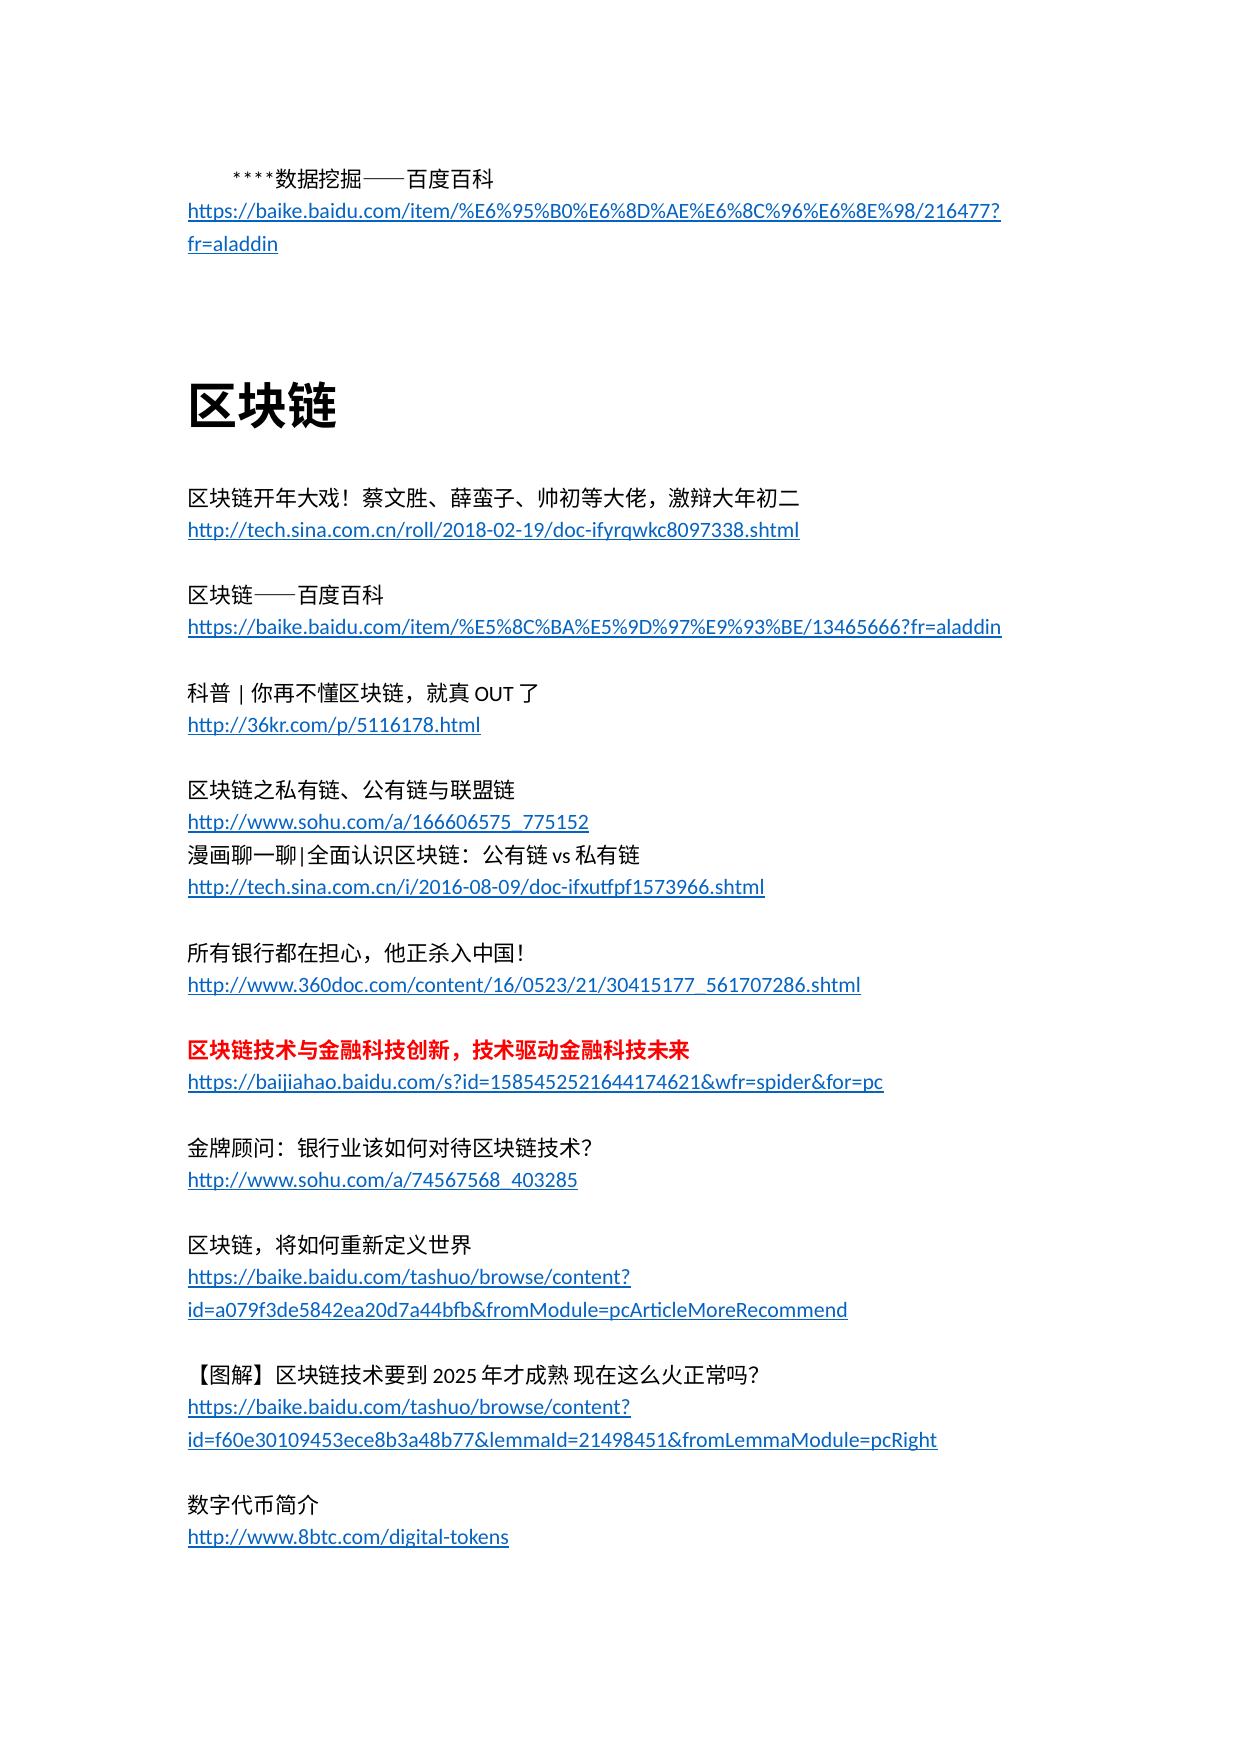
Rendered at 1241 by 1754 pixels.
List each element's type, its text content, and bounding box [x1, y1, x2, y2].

text https://baike.baidu.com/tashuo/browse/content?id=a079f3de5842ea20d7a44bfb&fromModule=pcArticleMoreRecommend [187, 1260, 1053, 1325]
text 区块链之私有链、公有链与联盟链 [187, 773, 1053, 805]
text https://baike.baidu.com/item/%E5%8C%BA%E5%9D%97%E9%93%BE/13465666?fr=aladdin [187, 610, 1053, 643]
text https://baike.baidu.com/tashuo/browse/content?id=f60e30109453ece8b3a48b77&lemmaId=21498451&fromLemmaModule=pcRight [187, 1390, 1053, 1455]
text http://tech.sina.com.cn/i/2016-08-09/doc-ifxutfpf1573966.shtml [187, 870, 1053, 903]
text 数字代币简介 [187, 1488, 1053, 1520]
text 金牌顾问：银行业该如何对待区块链技术？ [187, 1130, 1053, 1163]
text 区块链开年大戏！蔡文胜、薛蛮子、帅初等大佬，激辩大年初二 [187, 480, 1053, 513]
text http://tech.sina.com.cn/roll/2018-02-19/doc-ifyrqwkc8097338.shtml [187, 513, 1053, 545]
text 区块链——百度百科 [187, 578, 1053, 610]
text 【图解】区块链技术要到2025年才成熟 现在这么火正常吗？ [187, 1358, 1053, 1390]
text https://baijiahao.baidu.com/s?id=1585452521644174621&wfr=spider&for=pc [187, 1065, 1053, 1098]
text 漫画聊一聊|全面认识区块链：公有链vs私有链 [187, 838, 1053, 870]
text 所有银行都在担心，他正杀入中国！ [187, 935, 1053, 968]
text 区块链，将如何重新定义世界 [187, 1228, 1053, 1260]
text http://www.sohu.com/a/166606575_775152 [187, 805, 1053, 838]
text https://baike.baidu.com/item/%E6%95%B0%E6%8D%AE%E6%8C%96%E6%8E%98/216477?fr=aladdin [187, 194, 1053, 259]
text http://36kr.com/p/5116178.html [187, 708, 1053, 740]
text http://www.sohu.com/a/74567568_403285 [187, 1163, 1053, 1195]
text ****数据挖掘——百度百科 [187, 162, 1053, 194]
text 区块链技术与金融科技创新，技术驱动金融科技未来 [187, 1033, 1053, 1065]
subtitle 区块链 [187, 354, 1053, 451]
text http://www.360doc.com/content/16/0523/21/30415177_561707286.shtml [187, 968, 1053, 1000]
text http://www.8btc.com/digital-tokens [187, 1520, 1053, 1553]
text 科普 | 你再不懂区块链，就真OUT了 [187, 675, 1053, 708]
